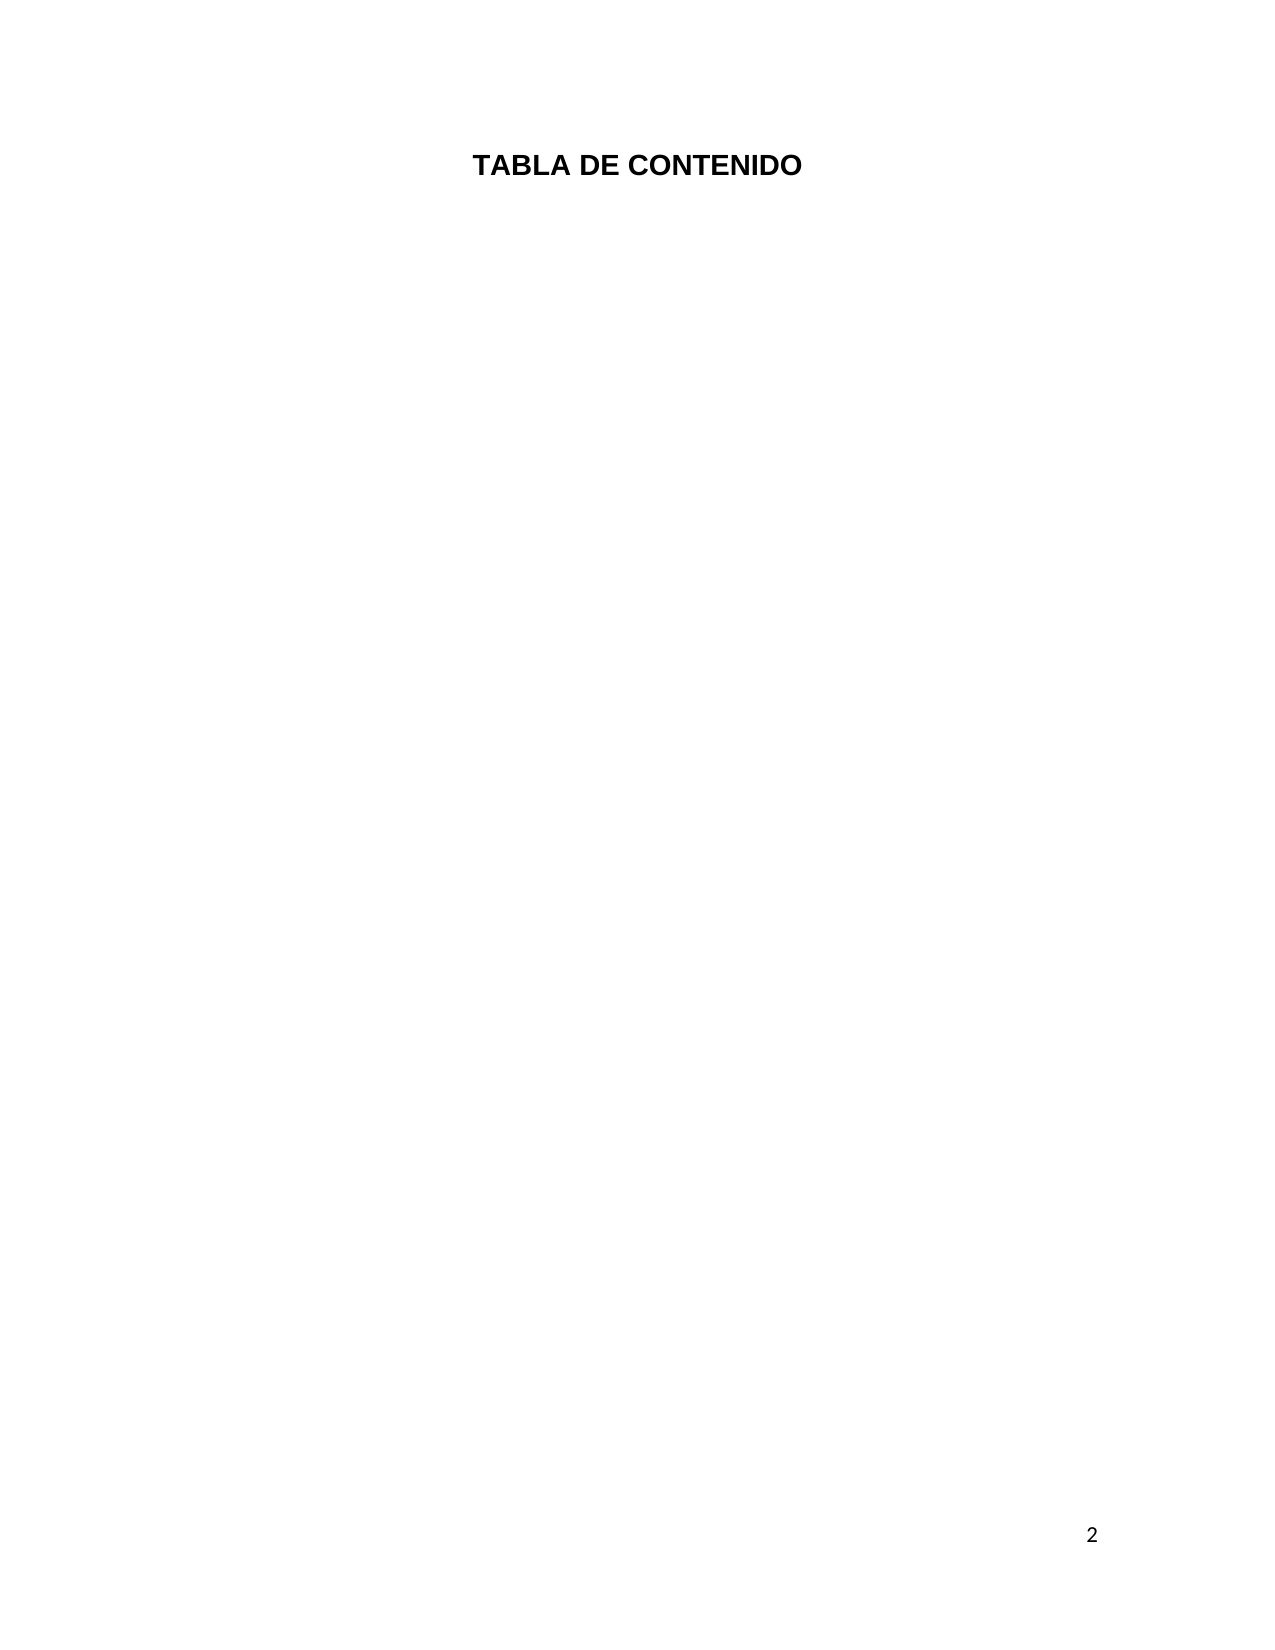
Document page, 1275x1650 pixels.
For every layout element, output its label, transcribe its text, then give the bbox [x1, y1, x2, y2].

text TABLA DE CONTENIDO [177, 148, 1098, 181]
